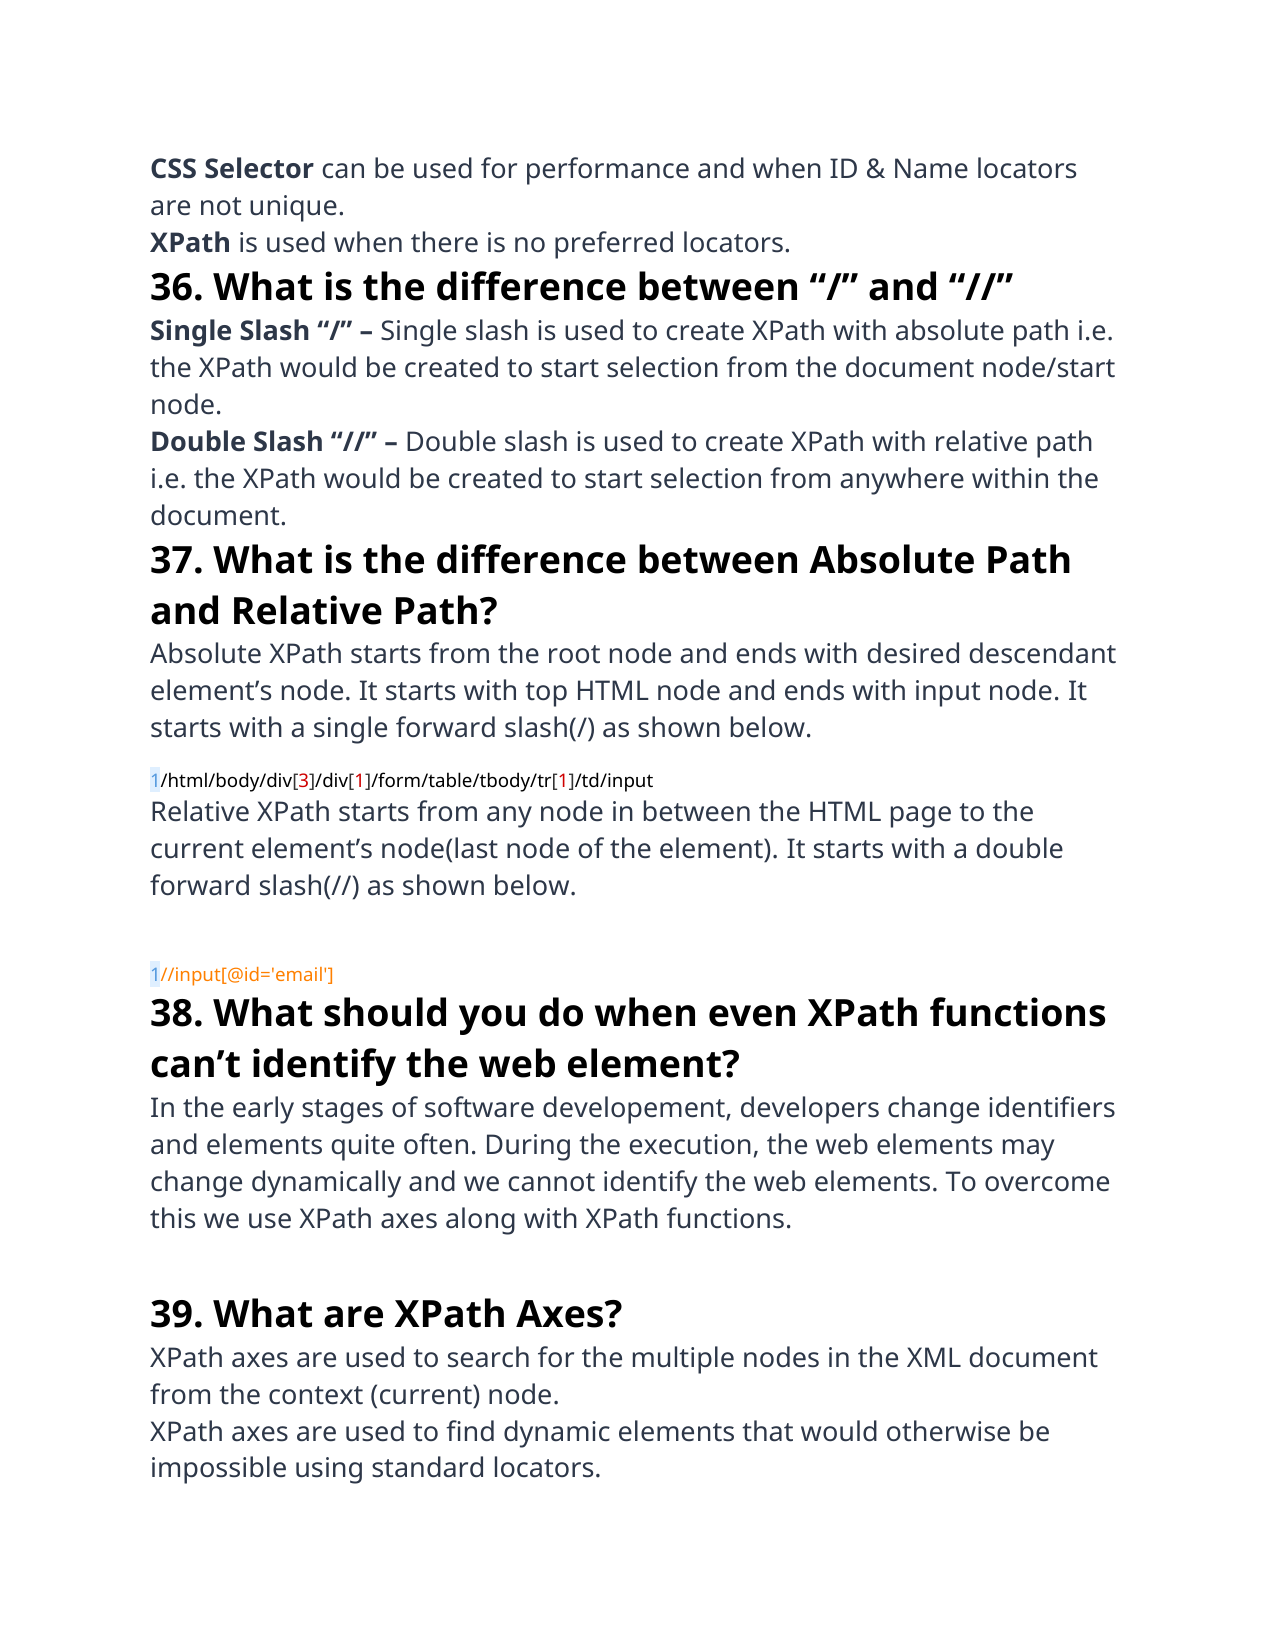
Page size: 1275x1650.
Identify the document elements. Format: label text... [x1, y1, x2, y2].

text XPath axes are used to find dynamic elements that would otherwise be impossible using standard locators. [150, 1412, 1125, 1486]
text 39. What are XPath Axes? [150, 1287, 1125, 1338]
text In the early stages of software developement, developers change identifiers and elements quite often. During the execution, the web elements may change dynamically and we cannot identify the web elements. To overcome this we use XPath axes along with XPath functions. [150, 1089, 1125, 1236]
table_header /html/body/div[3]/div[1]/form/table/tbody/tr[1]/td/input [160, 767, 1125, 792]
text XPath axes are used to search for the multiple nodes in the XML document from the context (current) node. [150, 1338, 1125, 1412]
text Relative XPath starts from any node in between the HTML page to the current element’s node(last node of the element). It starts with a double forward slash(//) as shown below. [150, 792, 1125, 903]
text Single Slash “/” – Single slash is used to create XPath with absolute path i.e. the XPath would be created to start selection from the document node/start node. [150, 312, 1125, 422]
text Absolute XPath starts from the root node and ends with desired descendant element’s node. It starts with top HTML node and ends with input node. It starts with a single forward slash(/) as shown below. [150, 635, 1125, 746]
text Double Slash “//” – Double slash is used to create XPath with relative path i.e. the XPath would be created to start selection from anywhere within the document. [150, 422, 1125, 533]
text 38. What should you do when even XPath functions can’t identify the web element? [150, 987, 1125, 1089]
table_header //input[@id='email'] [160, 961, 1125, 987]
text 37. What is the difference between Absolute Path and Relative Path? [150, 533, 1125, 635]
text 36. What is the difference between “/” and “//” [150, 261, 1125, 312]
